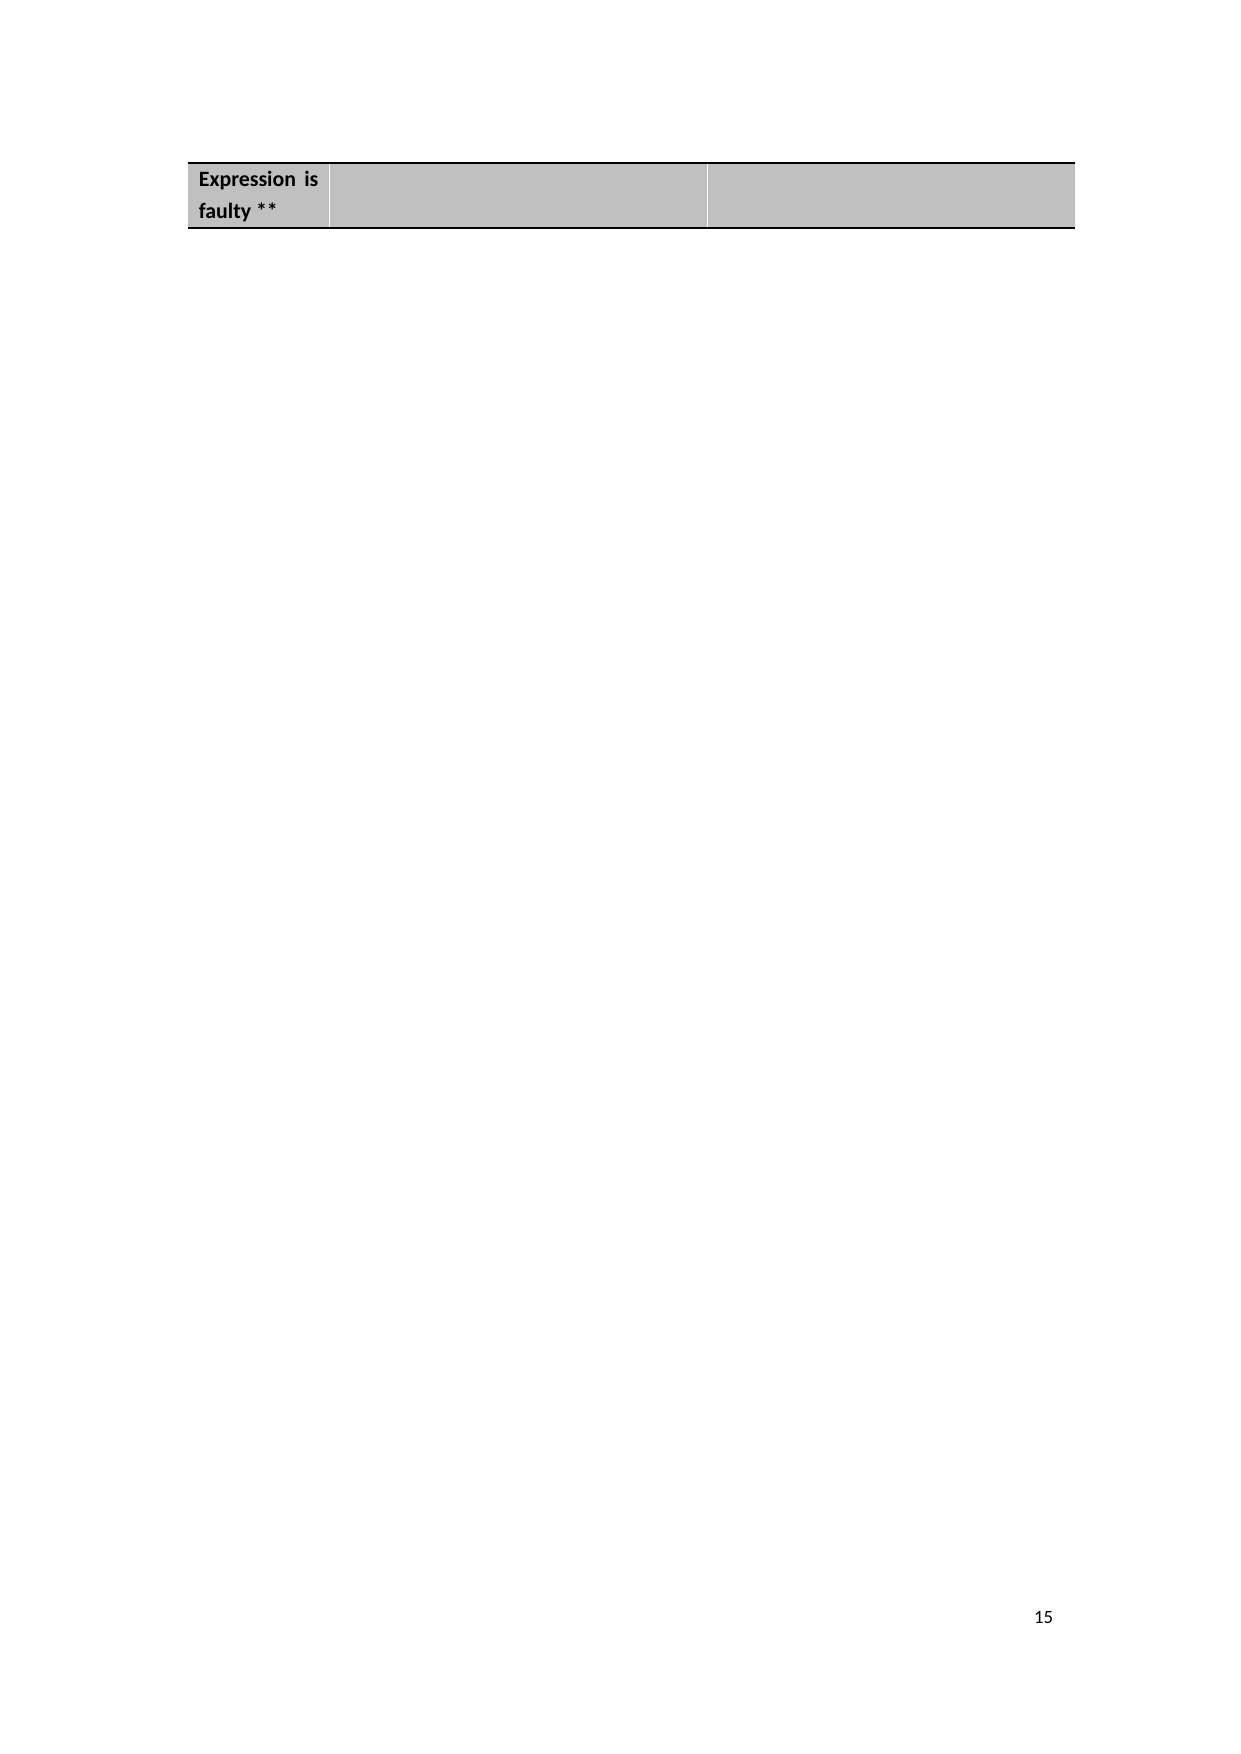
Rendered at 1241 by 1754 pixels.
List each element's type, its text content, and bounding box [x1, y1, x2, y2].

table_cell [708, 164, 1075, 227]
table_cell III [188, 164, 329, 227]
table_cell 通信接口 [330, 164, 707, 227]
